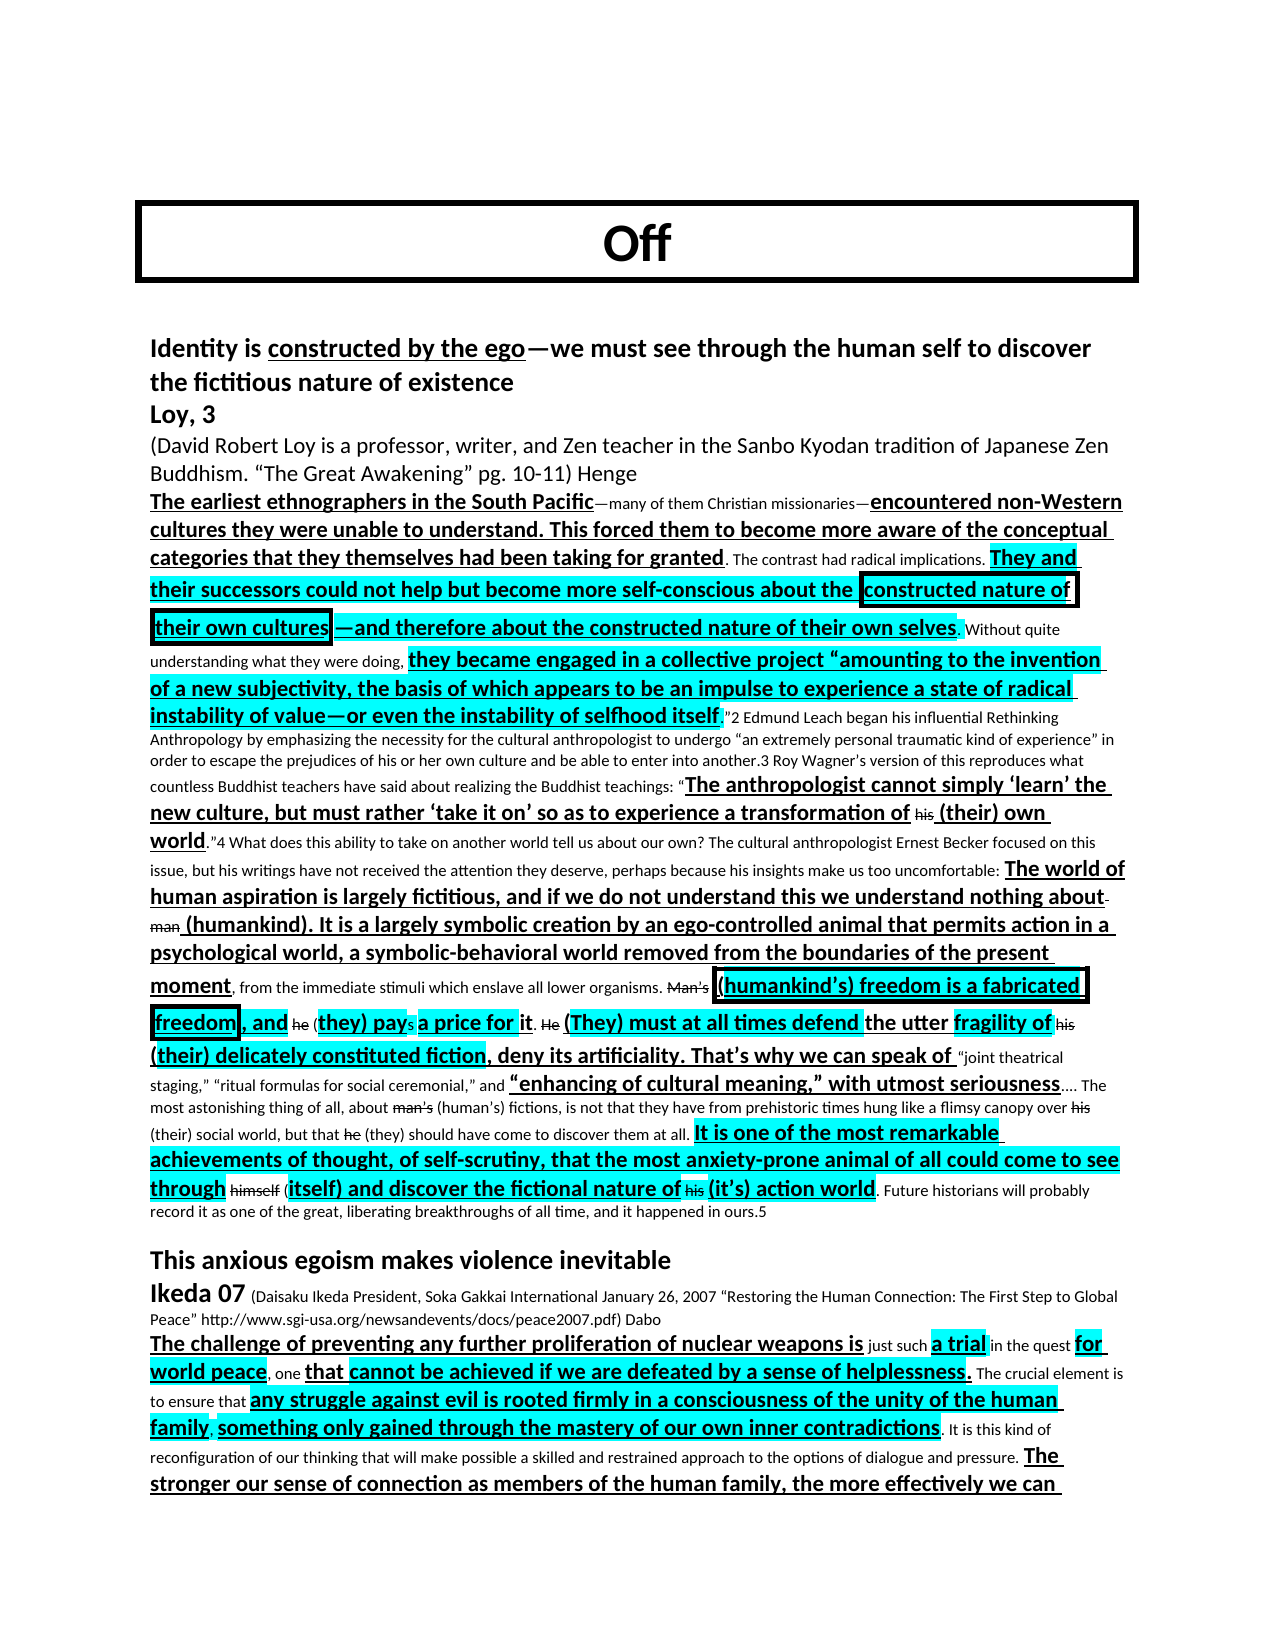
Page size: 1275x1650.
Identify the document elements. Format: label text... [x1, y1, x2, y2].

text (David Robert Loy is a professor, writer, and Zen teacher in the Sanbo Kyodan tradition of Japanese Zen Buddhism. “The Great Awakening” pg. 10-11) Henge [150, 431, 1125, 487]
text Ikeda 07 (Daisaku Ikeda President, Soka Gakkai International January 26, 2007 “Restoring the Human Connection: The First Step to Global Peace” http://www.sgi-usa.org/newsandevents/docs/peace2007.pdf) Dabo [150, 1276, 1125, 1329]
subtitle This anxious egoism makes violence inevitable [150, 1243, 1125, 1276]
subtitle Off [142, 206, 1133, 277]
subtitle Identity is constructed by the ego—we must see through the human self to discover the fictitious nature of existence [150, 332, 1125, 398]
text Loy, 3 [150, 398, 1125, 431]
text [150, 1329, 1125, 1497]
text The earliest ethnographers in the South Paciﬁc—many of them Christian missionaries—encountered non-Western cultures they were unable to understand. This forced them to become more aware of the conceptual categories that they themselves had been taking for granted. The contrast had radical implications. They and their successors could not help but become more self-conscious about the constructed nature of their own cultures—and therefore about the constructed nature of their own selves. Without quite understanding what they were doing, they became engaged in a collective project “amounting to the invention of a new subjectivity, the basis of which appears to be an impulse to experience a state of radical instability of value—or even the instability of selfhood itself.”2 Edmund Leach began his inﬂuential Rethinking Anthropology by emphasizing the necessity for the cultural anthropologist to undergo “an extremely personal traumatic kind of experience” in order to escape the prejudices of his or her own culture and be able to enter into another.3 Roy Wagner’s version of this reproduces what countless Buddhist teachers have said about realizing the Buddhist teachings: “The anthropologist cannot simply ‘learn’ the new culture, but must rather ‘take it on’ so as to experience a transformation of his (their) own world.”4 What does this ability to take on another world tell us about our own? The cultural anthropologist Ernest Becker focused on this issue, but his writings have not received the attention they deserve, perhaps because his insights make us too uncomfortable: The world of human aspiration is largely ﬁctitious, and if we do not understand this we understand nothing about man (humankind). It is a largely symbolic creation by an ego-controlled animal that permits action in a psychological world, a symbolic-behavioral world removed from the boundaries of the present moment, from the immediate stimuli which enslave all lower organisms. Man’s (humankind’s) freedom is a fabricated freedom, and he (they) pays a price for it. He (They) must at all times defend the utter fragility of his (their) delicately constituted fiction, deny its artificiality. That’s why we can speak of “joint theatrical staging,” “ritual formulas for social ceremonial,” and “enhancing of cultural meaning,” with utmost seriousness.... The most astonishing thing of all, about man’s (human’s) ﬁctions, is not that they have from prehistoric times hung like a ﬂimsy canopy over his (their) social world, but that he (they) should have come to discover them at all. It is one of the most remarkable achievements of thought, of self-scrutiny, that the most anxiety-prone animal of all could come to see through himself (itself) and discover the ﬁctional nature of his (it’s) action world. Future historians will probably record it as one of the great, liberating breakthroughs of all time, and it happened in ours.5 [150, 487, 1125, 1222]
